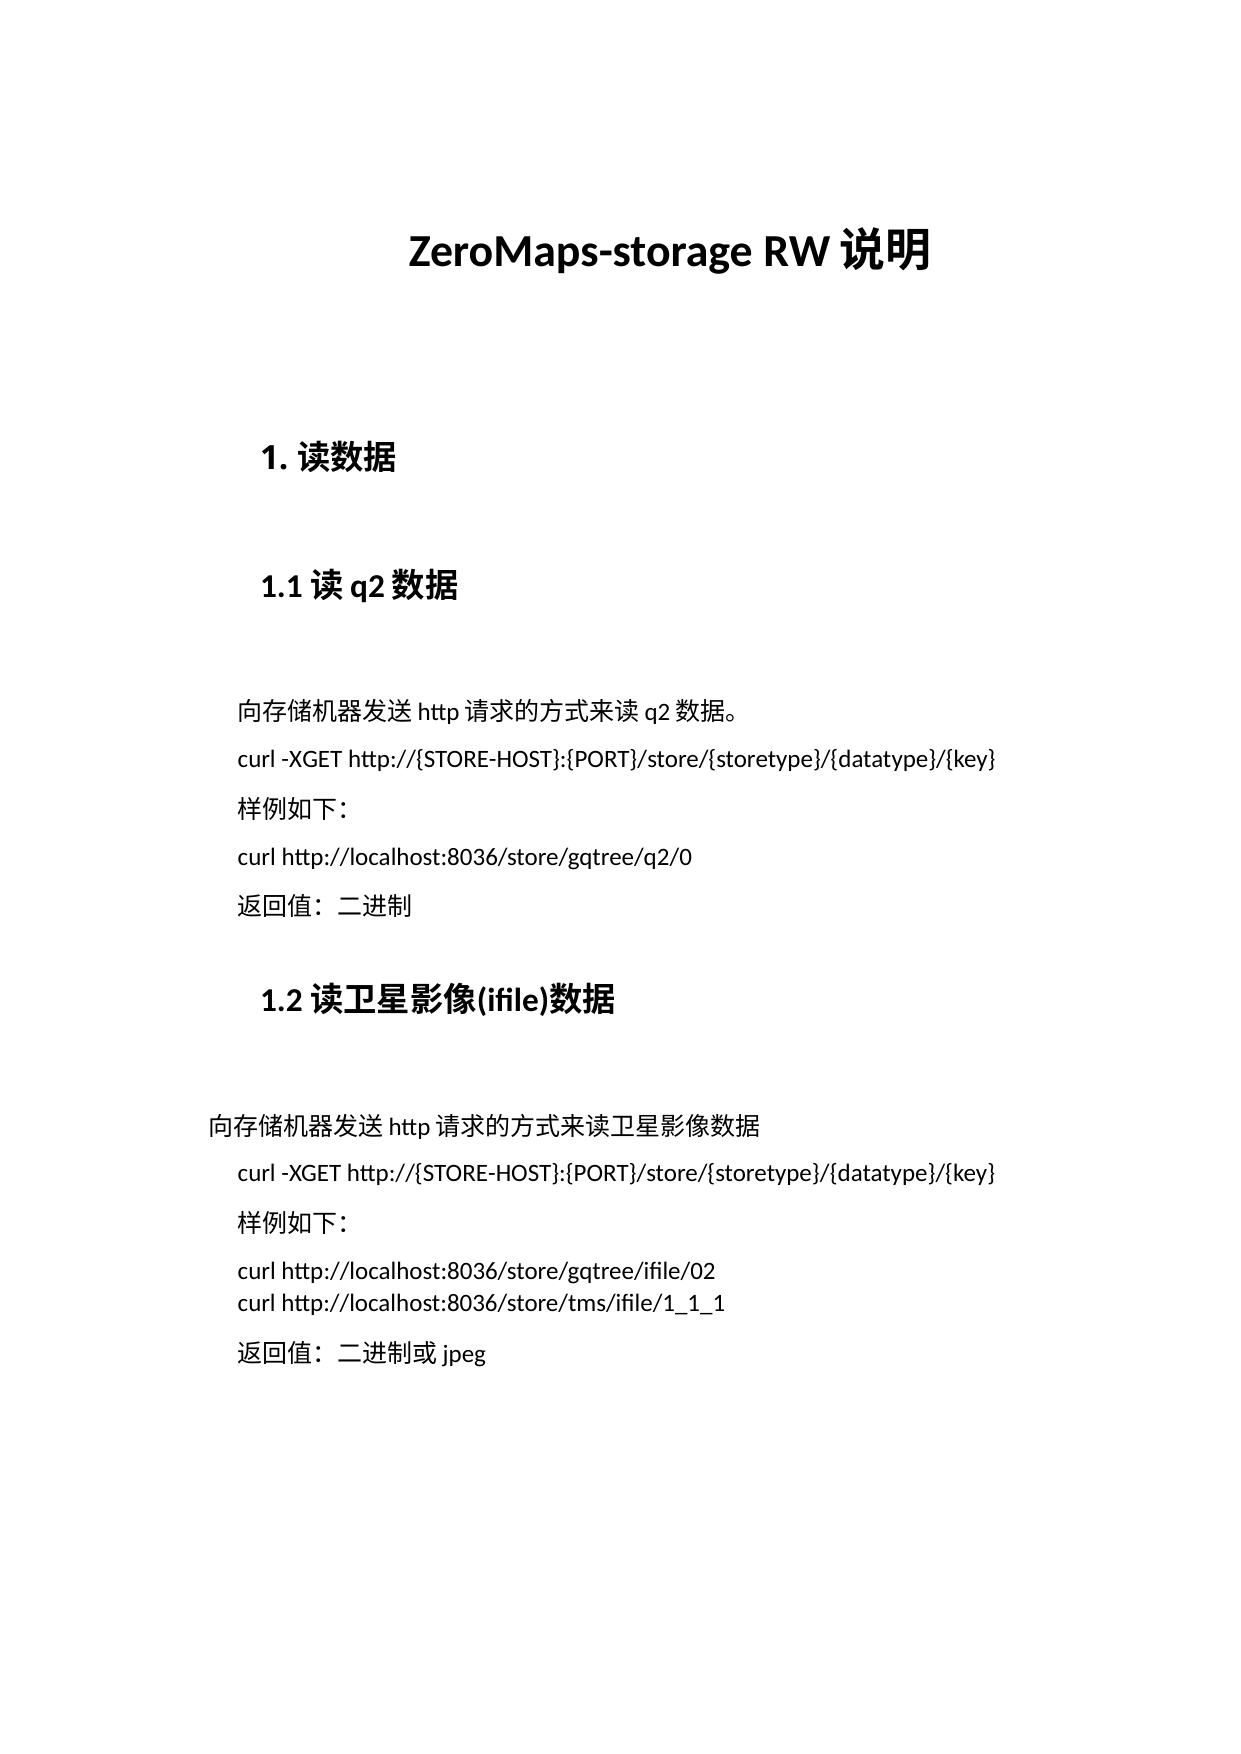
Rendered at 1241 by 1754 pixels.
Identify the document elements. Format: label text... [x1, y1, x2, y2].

text curl http://localhost:8036/store/gqtree/ifile/02 [187, 1254, 1053, 1287]
text 样例如下： [187, 775, 1053, 840]
text curl http://localhost:8036/store/tms/ifile/1_1_1 [187, 1287, 1053, 1319]
subtitle ZeroMaps-storage RW说明 [187, 197, 1053, 295]
text 向存储机器发送http请求的方式来读卫星影像数据 [187, 1092, 1053, 1157]
text 向存储机器发送http请求的方式来读q2数据。 [187, 677, 1053, 742]
subtitle 1.2 读卫星影像(ifile)数据 [187, 964, 1053, 1029]
text curl http://localhost:8036/store/gqtree/q2/0 [187, 840, 1053, 872]
text 样例如下： [187, 1189, 1053, 1254]
text 返回值：二进制或jpeg [187, 1319, 1053, 1384]
subtitle 1. 读数据 [187, 423, 1053, 488]
text 返回值：二进制 [187, 872, 1053, 937]
text curl -XGET http://{STORE-HOST}:{PORT}/store/{storetype}/{datatype}/{key} [187, 742, 1053, 775]
text curl -XGET http://{STORE-HOST}:{PORT}/store/{storetype}/{datatype}/{key} [187, 1157, 1053, 1189]
subtitle 1.1 读q2数据 [187, 550, 1053, 615]
